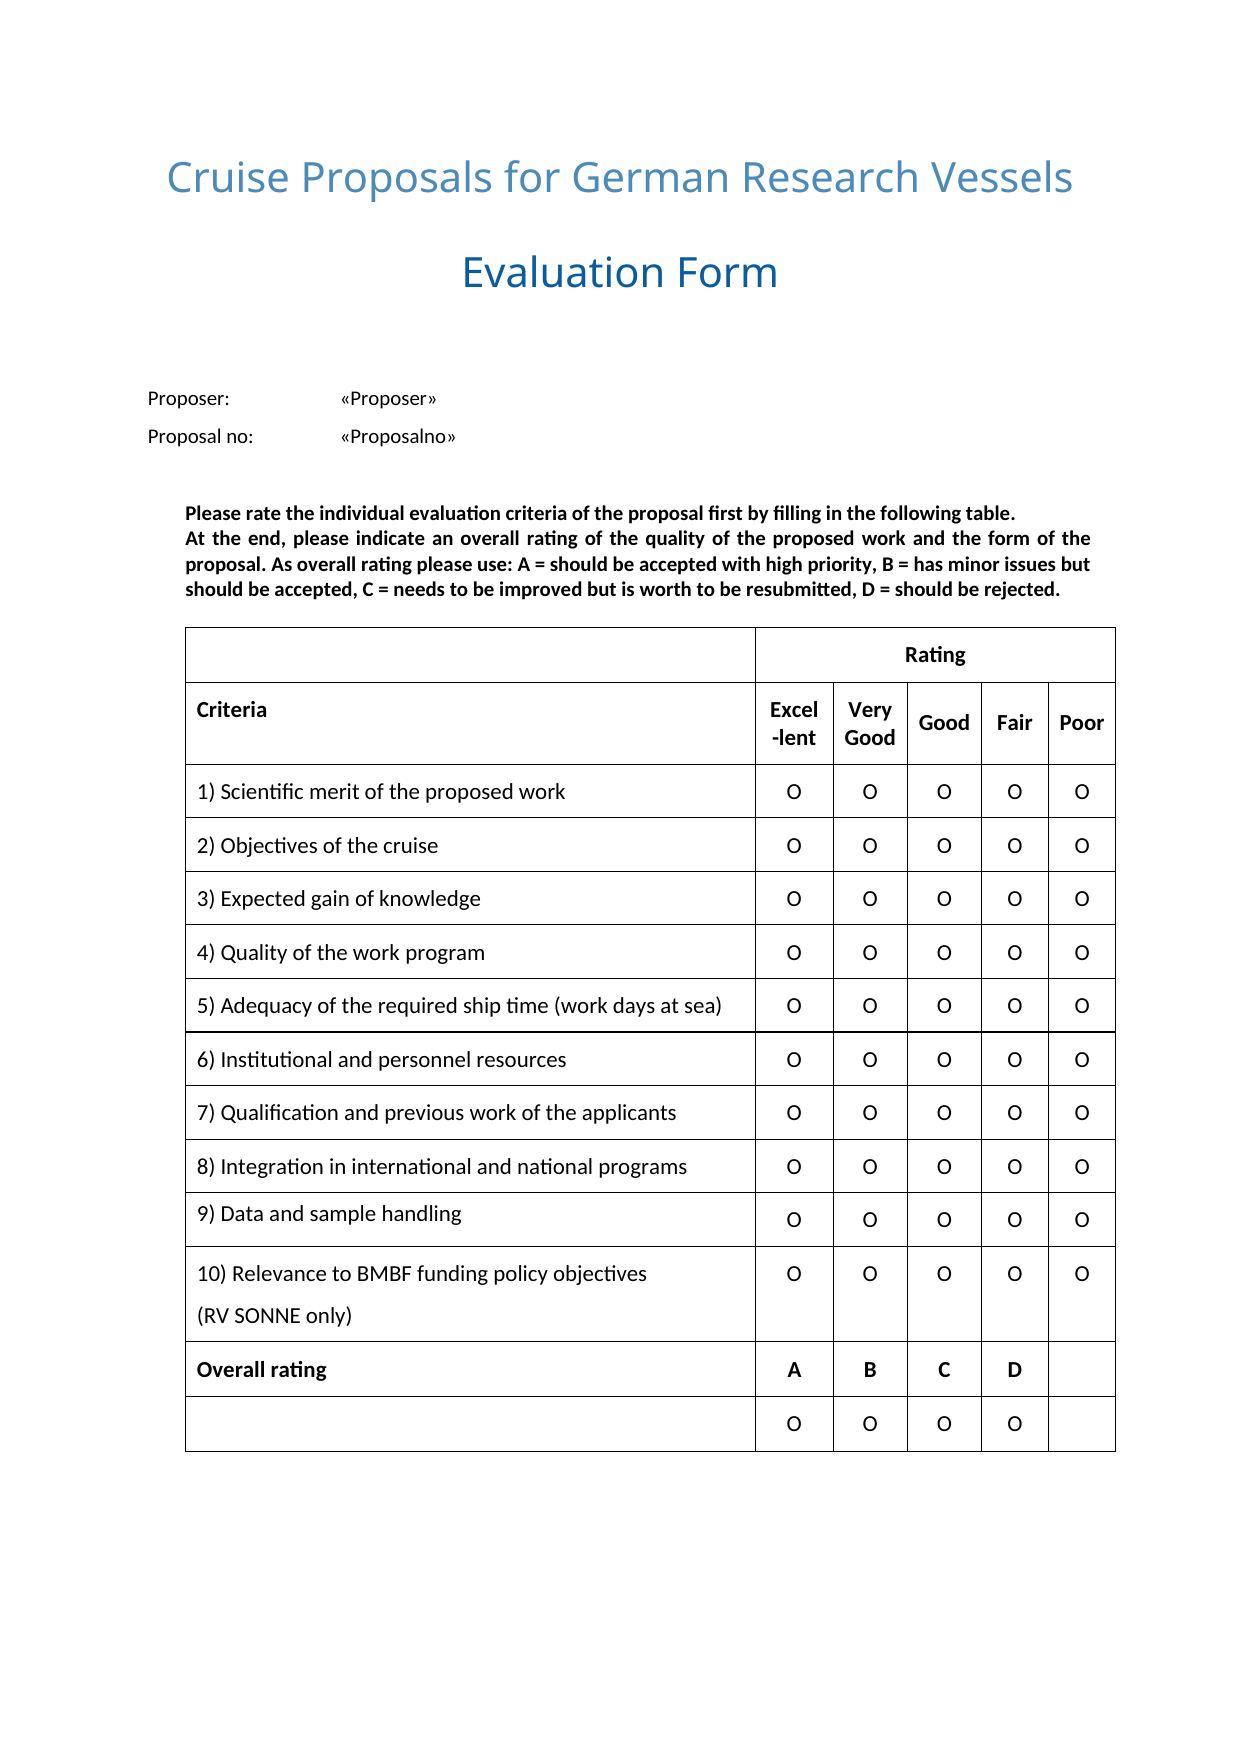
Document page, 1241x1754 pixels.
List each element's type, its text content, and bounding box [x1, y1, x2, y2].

table_cell O [834, 979, 907, 1031]
table_cell O [756, 872, 833, 924]
table_cell 5) Adequacy of the required ship time (work days at sea) [186, 979, 755, 1031]
table_cell O [908, 979, 981, 1031]
table_cell O [982, 818, 1048, 871]
table_cell Good [908, 683, 981, 764]
table_cell 9) Data and sample handling [186, 1193, 755, 1246]
table_cell B [834, 1342, 907, 1396]
table_cell O [834, 1397, 907, 1451]
table_cell 8) Integration in international and national programs [186, 1140, 755, 1192]
table_cell O [1049, 1086, 1115, 1138]
table_cell O [982, 872, 1048, 924]
table_cell O [982, 1397, 1048, 1451]
table_cell O [908, 818, 981, 871]
table_cell 3) Expected gain of knowledge [186, 872, 755, 924]
table_cell O [1049, 1033, 1115, 1085]
table_cell 6) Institutional and personnel resources [186, 1033, 755, 1085]
table_cell 2) Objectives of the cruise [186, 818, 755, 871]
table_cell O [908, 1247, 981, 1341]
table_cell O [756, 1193, 833, 1246]
table_cell [1049, 1397, 1115, 1451]
table_cell O [982, 1247, 1048, 1341]
table_cell 10) Relevance to BMBF funding policy objectives (RV SONNE only) [186, 1247, 755, 1341]
table_cell [1049, 1342, 1115, 1396]
text Evaluation Form [148, 243, 1093, 299]
text Please rate the individual evaluation criteria of the proposal first by filling in the following table. [185, 500, 1093, 525]
table_cell O [756, 1140, 833, 1192]
table_cell O [834, 1247, 907, 1341]
table_cell O [834, 925, 907, 978]
table_cell D [982, 1342, 1048, 1396]
text At the end, please indicate an overall rating of the quality of the proposed work and the form of the proposal. As overall rating please use: A = should be accepted with high priority, B = has minor issues but should be accepted, C = needs to be improved but is worth to be resubmitted, D = should be rejected. [185, 525, 1093, 602]
table_cell O [908, 765, 981, 817]
table_cell O [982, 979, 1048, 1031]
table_cell A [756, 1342, 833, 1396]
table_cell Very Good [834, 683, 907, 764]
table_cell Overall rating [186, 1342, 755, 1396]
table_cell O [908, 1086, 981, 1138]
table_cell O [1049, 872, 1115, 924]
table_cell Criteria [186, 683, 755, 764]
table_cell O [834, 1140, 907, 1192]
table_cell Fair [982, 683, 1048, 764]
table_cell O [756, 1033, 833, 1085]
table_cell O [908, 1193, 981, 1246]
table_cell O [834, 872, 907, 924]
table_cell O [982, 1033, 1048, 1085]
table_cell O [756, 818, 833, 871]
table_cell 4) Quality of the work program [186, 925, 755, 978]
table_cell O [982, 1193, 1048, 1246]
table_header [186, 628, 755, 682]
table_cell O [982, 765, 1048, 817]
table_cell O [756, 925, 833, 978]
table_cell O [756, 765, 833, 817]
table_cell O [756, 1247, 833, 1341]
table_cell O [1049, 1140, 1115, 1192]
table_cell 1) Scientific merit of the proposed work [186, 765, 755, 817]
table_cell O [756, 979, 833, 1031]
table_cell O [1049, 979, 1115, 1031]
table_cell Poor [1049, 683, 1115, 764]
table_cell O [834, 765, 907, 817]
table_cell O [756, 1397, 833, 1451]
table_cell O [908, 1397, 981, 1451]
table_cell [186, 1397, 755, 1451]
table_cell O [908, 1033, 981, 1085]
table_cell Excel-lent [756, 683, 833, 764]
table_cell O [834, 1193, 907, 1246]
table_cell O [982, 925, 1048, 978]
table_cell O [1049, 765, 1115, 817]
table_cell O [1049, 1247, 1115, 1341]
table_cell O [908, 1140, 981, 1192]
text Proposal no: «Proposalno» [148, 424, 1093, 449]
table_cell O [982, 1140, 1048, 1192]
table_cell 7) Qualification and previous work of the applicants [186, 1086, 755, 1138]
table_cell O [834, 1033, 907, 1085]
table_cell O [1049, 818, 1115, 871]
text Proposer: «Proposer» [148, 386, 1093, 411]
table_cell O [834, 1086, 907, 1138]
table_cell O [1049, 925, 1115, 978]
table_cell O [982, 1086, 1048, 1138]
table_cell O [1049, 1193, 1115, 1246]
table_cell C [908, 1342, 981, 1396]
table_cell O [908, 872, 981, 924]
table_cell O [756, 1086, 833, 1138]
table_cell O [908, 925, 981, 978]
text Cruise Proposals for German Research Vessels [148, 148, 1093, 204]
table_header Rating [756, 628, 1115, 682]
table_cell O [834, 818, 907, 871]
